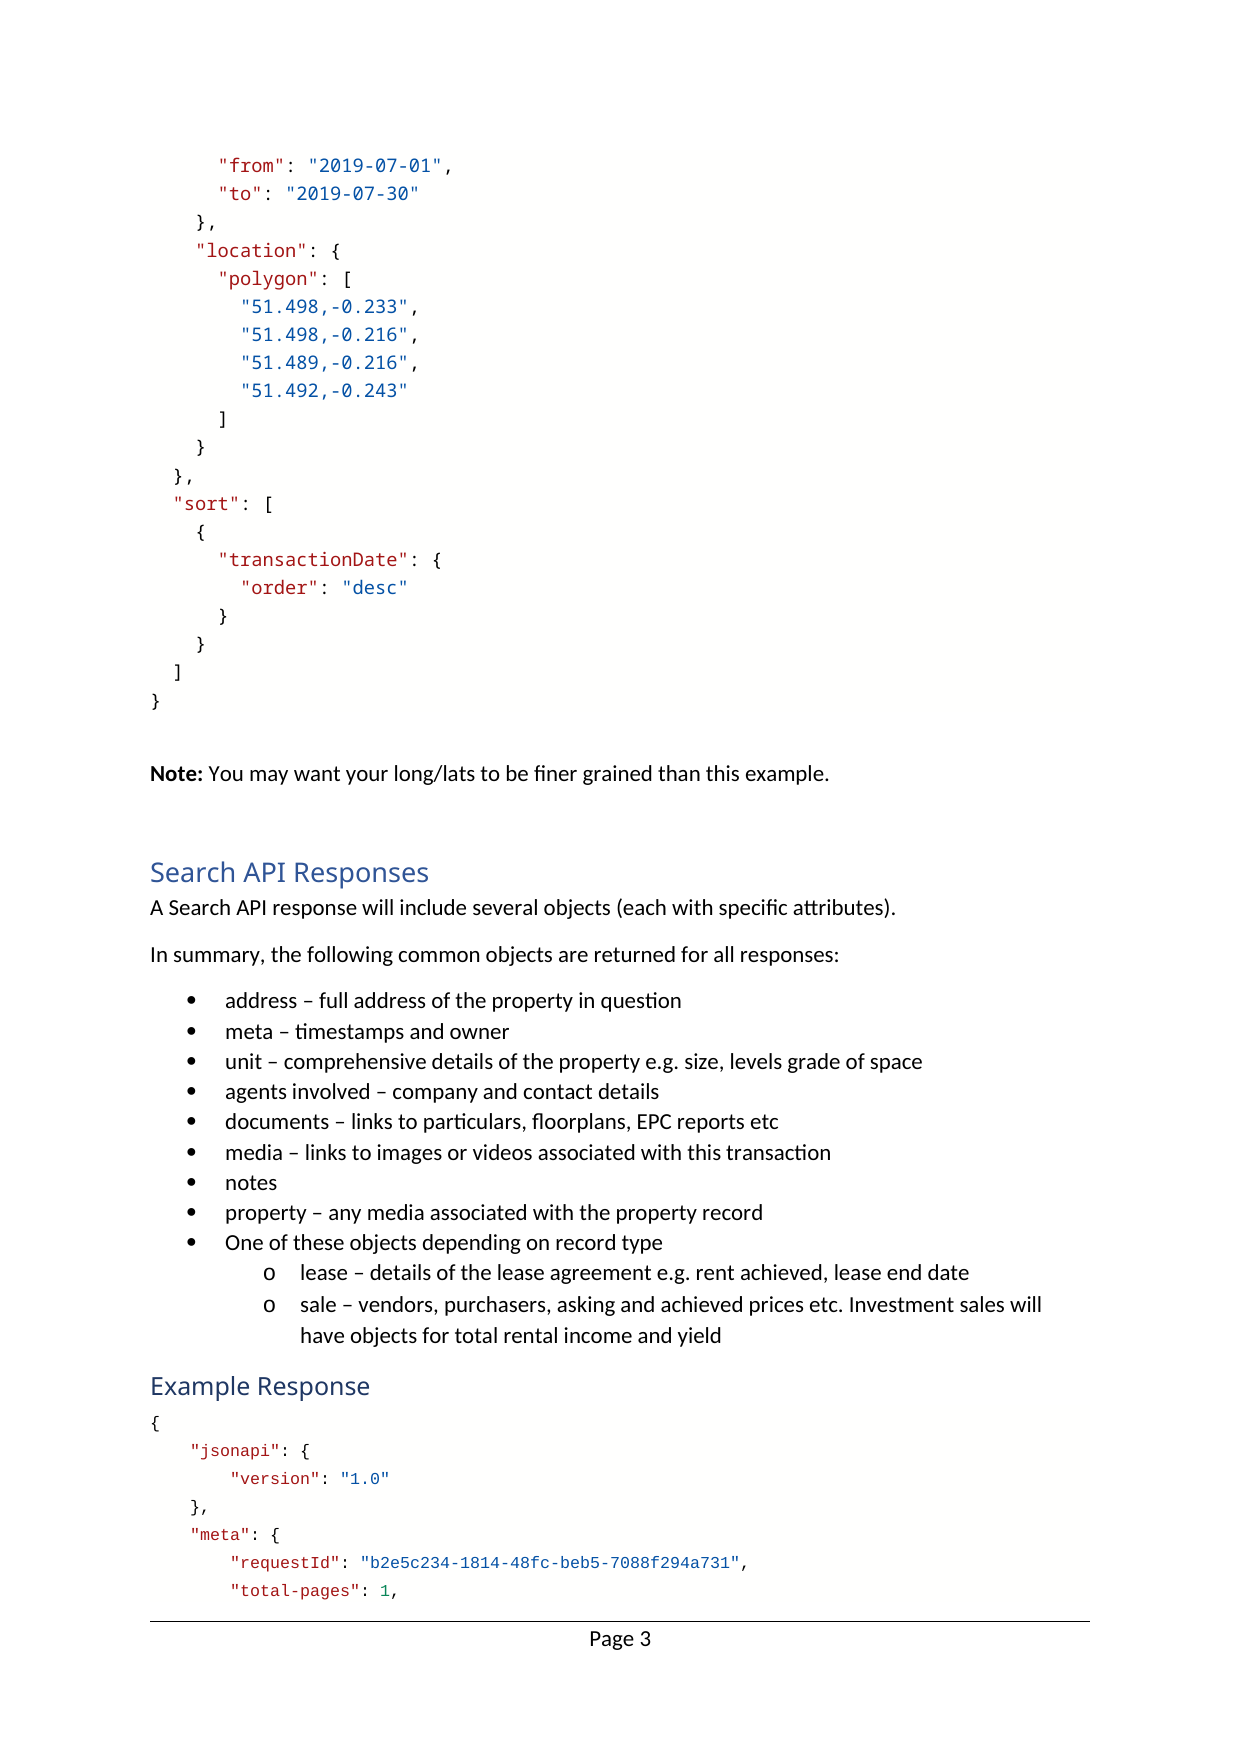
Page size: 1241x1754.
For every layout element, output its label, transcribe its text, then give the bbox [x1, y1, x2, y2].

text } [150, 684, 1090, 712]
text "requestId": "b2e5c234-1814-48fc-beb5-7088f294a731", [150, 1546, 1090, 1574]
text "jsonapi": { [150, 1433, 1090, 1461]
text } [150, 600, 1090, 628]
list address – full address of the property in question [187, 987, 1090, 1015]
text "order": "desc" [150, 572, 1090, 600]
list lease – details of the lease agreement e.g. rent achieved, lease end date [262, 1258, 1090, 1288]
list agents involved – company and contact details [187, 1077, 1090, 1105]
list notes [187, 1168, 1090, 1196]
list property – any media associated with the property record [187, 1198, 1090, 1226]
list unit – comprehensive details of the property e.g. size, levels grade of space [187, 1047, 1090, 1075]
text "51.498,-0.216", [150, 319, 1090, 347]
text "from": "2019-07-01", [150, 150, 1090, 178]
text "version": "1.0" [150, 1461, 1090, 1489]
text { [150, 516, 1090, 544]
text "51.489,-0.216", [150, 347, 1090, 375]
list meta – timestamps and owner [187, 1017, 1090, 1045]
list media – links to images or videos associated with this transaction [187, 1138, 1090, 1166]
text "51.498,-0.233", [150, 291, 1090, 319]
text "total-pages": 1, [150, 1574, 1090, 1602]
text "to": "2019-07-30" [150, 178, 1090, 206]
list One of these objects depending on record type [187, 1228, 1090, 1256]
text }, [150, 1489, 1090, 1517]
list documents – links to particulars, floorplans, EPC reports etc [187, 1107, 1090, 1136]
text ] [150, 656, 1090, 684]
text } [150, 628, 1090, 656]
text Note: You may want your long/lats to be finer grained than this example. [150, 759, 1090, 787]
subtitle Search API Responses [150, 853, 1090, 890]
text In summary, the following common objects are returned for all responses: [150, 940, 1090, 968]
list sale – vendors, purchasers, asking and achieved prices etc. Investment sales will have objects for total rental income and yield [262, 1290, 1090, 1349]
text }, [150, 459, 1090, 487]
text { [150, 1405, 1090, 1433]
subtitle Example Response [150, 1368, 1090, 1402]
text "sort": [ [150, 487, 1090, 516]
text "meta": { [150, 1517, 1090, 1546]
text "polygon": [ [150, 262, 1090, 291]
text ] [150, 403, 1090, 431]
text } [150, 431, 1090, 459]
text "51.492,-0.243" [150, 375, 1090, 403]
text }, [150, 206, 1090, 234]
text A Search API response will include several objects (each with specific attributes). [150, 893, 1090, 921]
text "location": { [150, 234, 1090, 262]
text "transactionDate": { [150, 544, 1090, 572]
